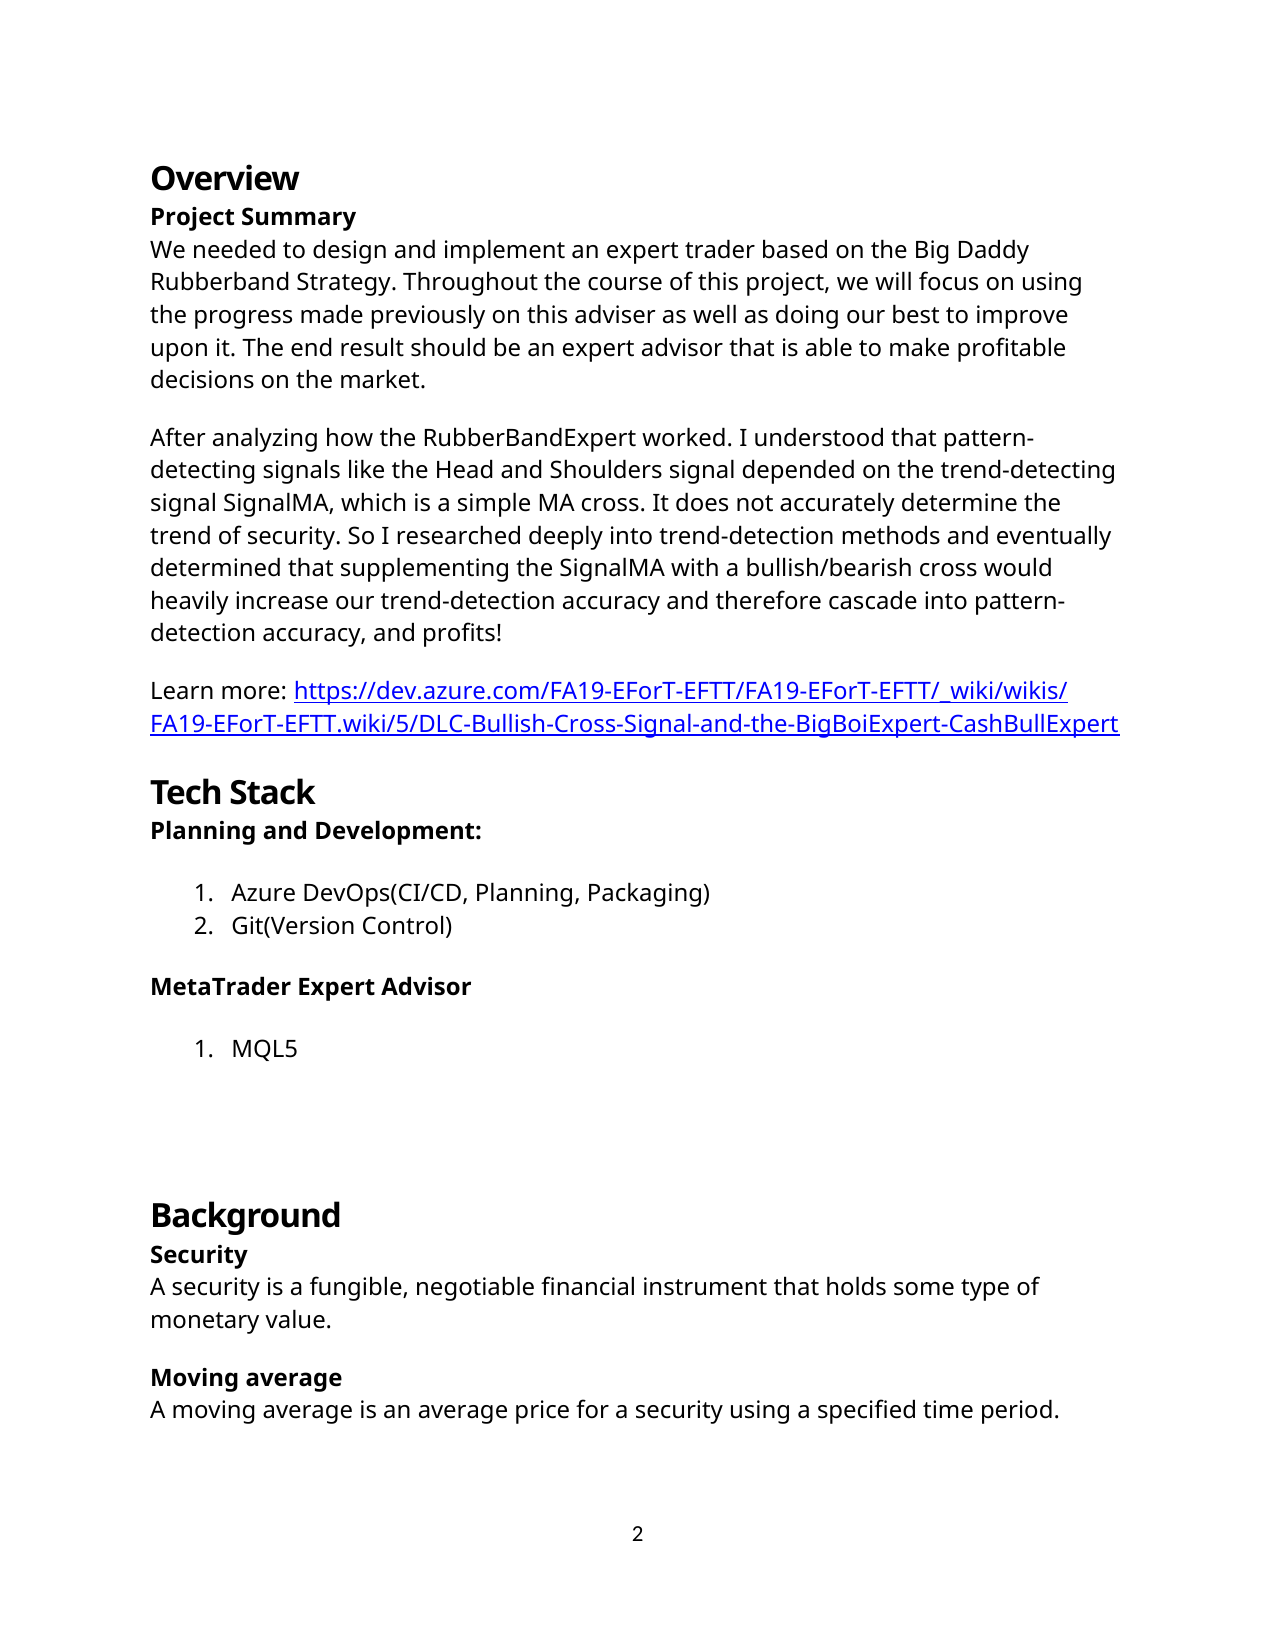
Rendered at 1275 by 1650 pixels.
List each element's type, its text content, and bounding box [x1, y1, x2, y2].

list Git(Version Control) [194, 908, 1125, 941]
list Azure DevOps(CI/CD, Planning, Packaging) [194, 876, 1125, 908]
subtitle Background [150, 1187, 1125, 1237]
text Learn more: https://dev.azure.com/FA19-EForT-EFTT/FA19-EForT-EFTT/_wiki/wikis/FA19-EForT-EFTT.wiki/5/DLC-Bullish-Cross-Signal-and-the-BigBoiExpert-CashBullExpert [150, 674, 1125, 739]
text Overview [150, 150, 1125, 200]
text Security A security is a fungible, negotiable financial instrument that holds some type of monetary value. [150, 1237, 1125, 1335]
text Moving average A moving average is an average price for a security using a specified time period. [150, 1360, 1125, 1426]
text Project Summary We needed to design and implement an expert trader based on the Big Daddy Rubberband Strategy. Throughout the course of this project, we will focus on using the progress made previously on this adviser as well as doing our best to improve upon it. The end result should be an expert advisor that is able to make profitable decisions on the market. [150, 200, 1125, 396]
text After analyzing how the RubberBandExpert worked. I understood that pattern-detecting signals like the Head and Shoulders signal depended on the trend-detecting signal SignalMA, which is a simple MA cross. It does not accurately determine the trend of security. So I researched deeply into trend-detection methods and eventually determined that supplementing the SignalMA with a bullish/bearish cross would heavily increase our trend-detection accuracy and therefore cascade into pattern-detection accuracy, and profits! [150, 421, 1125, 649]
list MQL5 [194, 1032, 1125, 1064]
text Planning and Development: [150, 814, 1125, 847]
text Tech Stack [150, 764, 1125, 814]
text MetaTrader Expert Advisor [150, 970, 1125, 1003]
